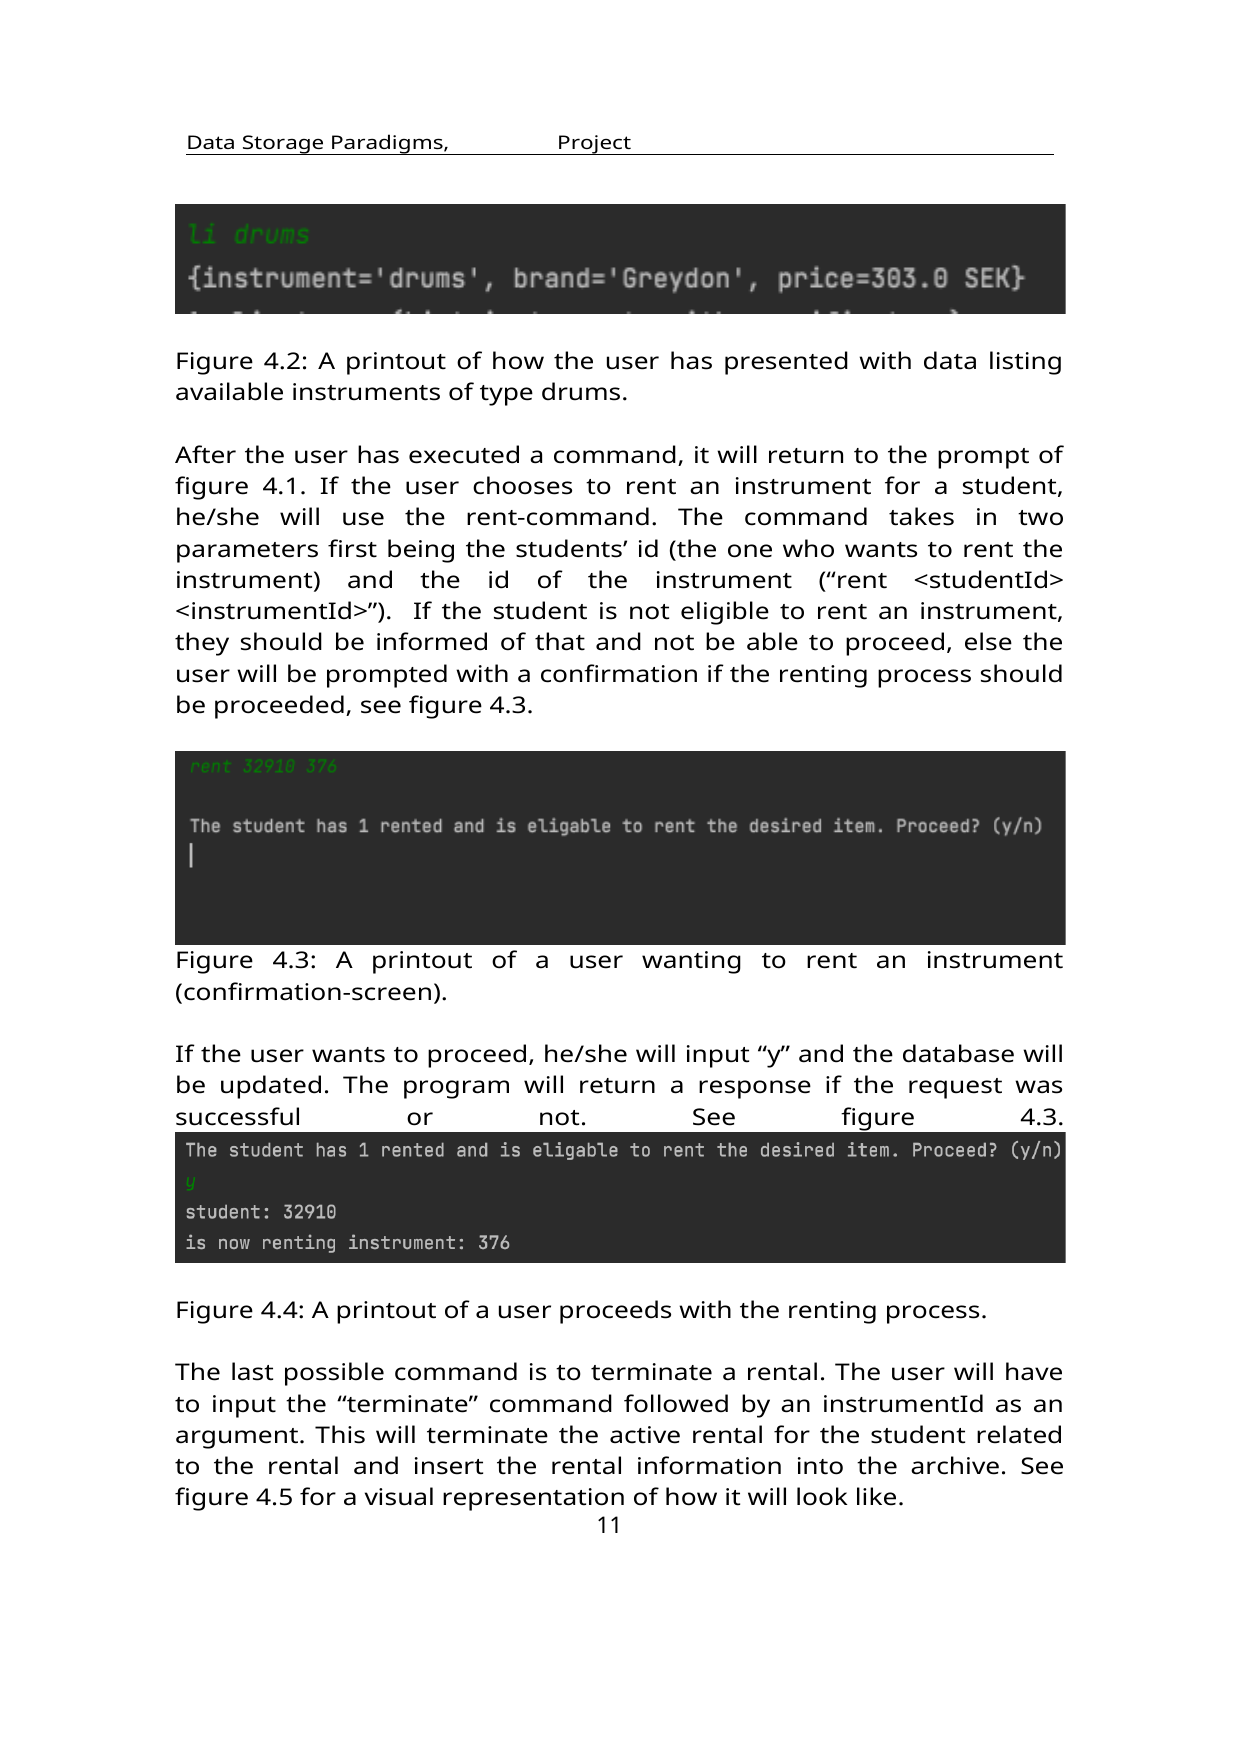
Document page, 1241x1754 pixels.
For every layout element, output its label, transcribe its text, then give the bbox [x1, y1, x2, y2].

picture [175, 1132, 1066, 1263]
text Figure 4.3: A printout of a user wanting to rent an instrument (confirmation-screen). [175, 945, 1065, 1007]
text The last possible command is to terminate a rental. The user will have to input the “terminate” command followed by an instrumentId as an argument. This will terminate the active rental for the student related to the rental and insert the rental information into the archive. See figure 4.5 for a visual representation of how it will look like. [175, 1356, 1065, 1513]
text Figure 4.4: A printout of a user proceeds with the renting process. [175, 1294, 1065, 1325]
picture [175, 751, 1066, 945]
text After the user has executed a command, it will return to the prompt of figure 4.1. If the user chooses to rent an instrument for a student, he/she will use the rent-command. The command takes in two parameters first being the students’ id (the one who wants to rent the instrument) and the id of the instrument (“rent <studentId> <instrumentId>”). If the student is not eligible to rent an instrument, they should be informed of that and not be able to proceed, else the user will be prompted with a confirmation if the renting process should be proceeded, see figure 4.3. [175, 439, 1065, 720]
picture [175, 204, 1066, 314]
text Figure 4.2: A printout of how the user has presented with data listing available instruments of type drums. [175, 345, 1065, 407]
text If the user wants to proceed, he/she will input “y” and the database will be updated. The program will return a response if the request was successful or not. See figure 4.3. [175, 1038, 1065, 1132]
